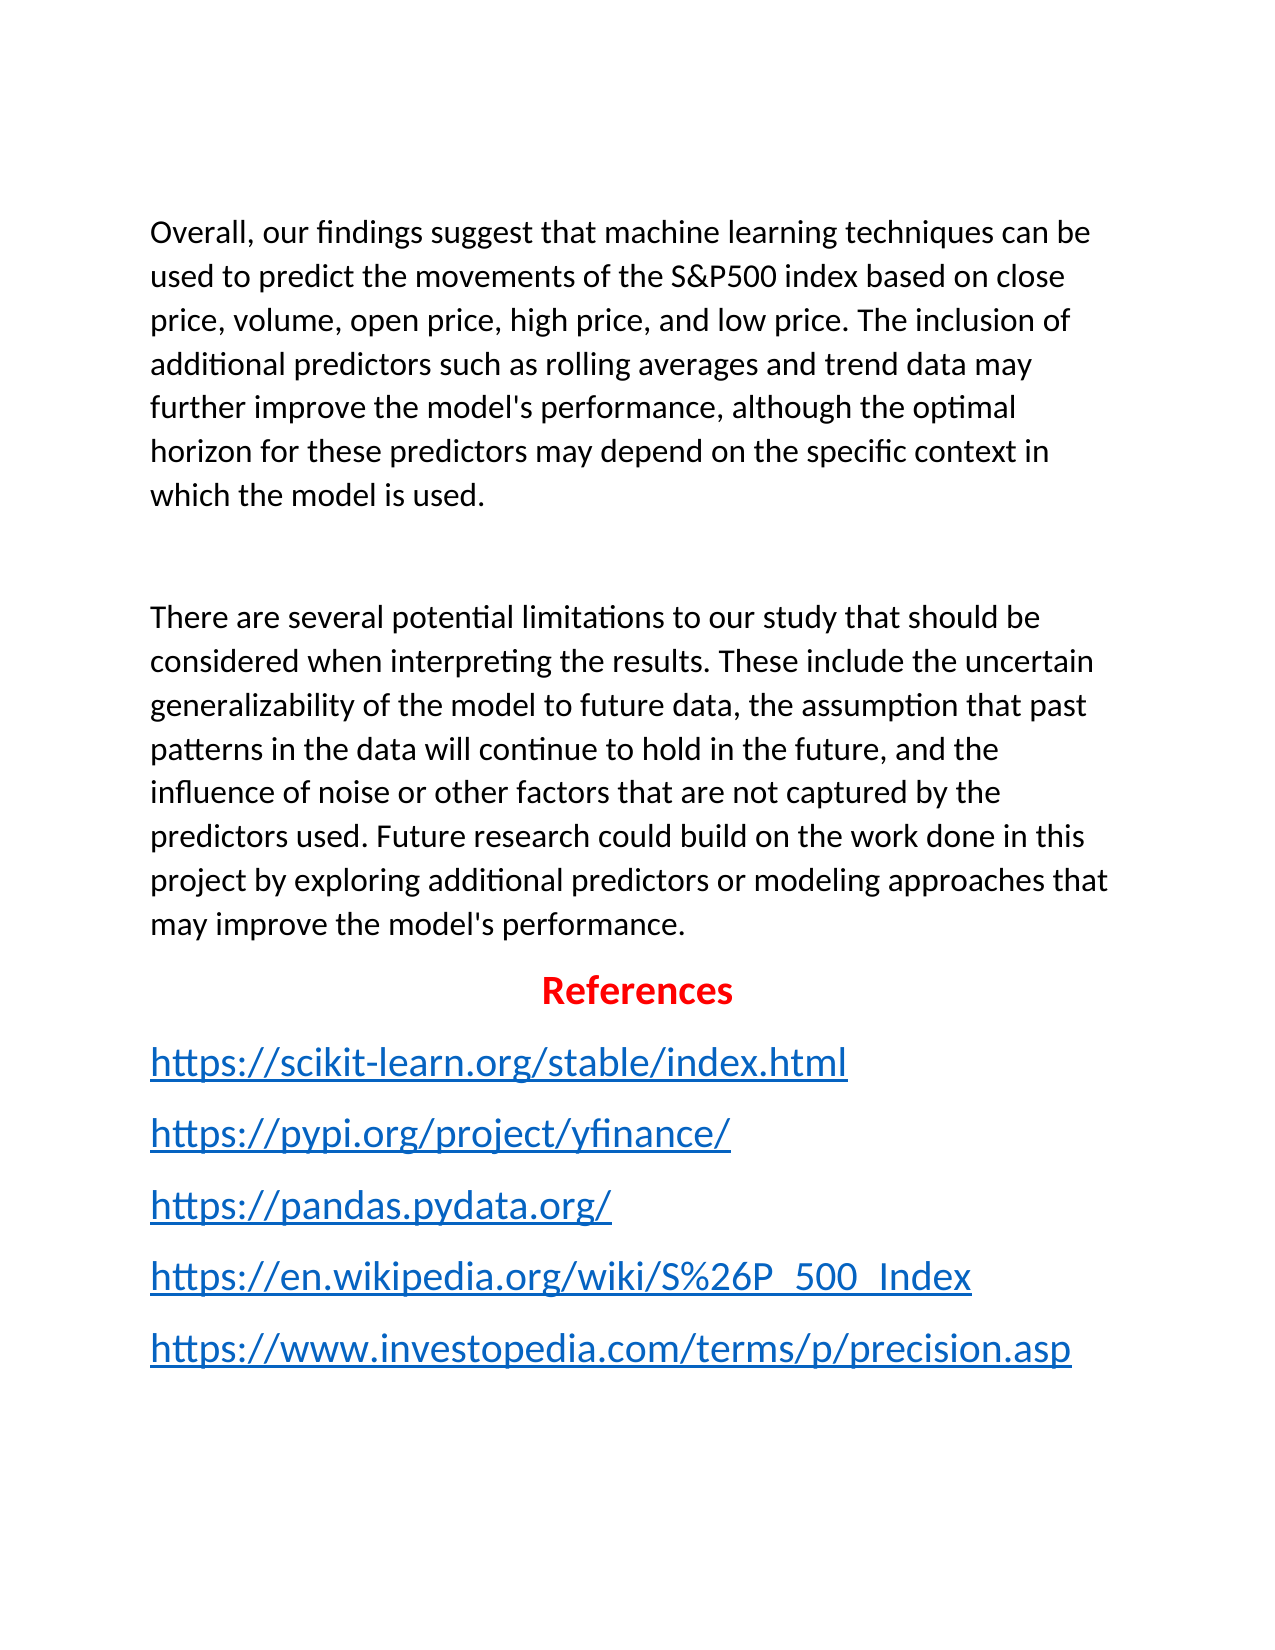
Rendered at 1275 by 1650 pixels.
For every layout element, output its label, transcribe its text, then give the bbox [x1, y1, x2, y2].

text Overall, our findings suggest that machine learning techniques can be used to predict the movements of the S&P500 index based on close price, volume, open price, high price, and low price. The inclusion of additional predictors such as rolling averages and trend data may further improve the model's performance, although the optimal horizon for these predictors may depend on the specific context in which the model is used. [150, 211, 1125, 515]
text There are several potential limitations to our study that should be considered when interpreting the results. These include the uncertain generalizability of the model to future data, the assumption that past patterns in the data will continue to hold in the future, and the influence of noise or other factors that are not captured by the predictors used. Future research could build on the work done in this project by exploring additional predictors or modeling approaches that may improve the model's performance. [150, 596, 1125, 944]
text https://www.investopedia.com/terms/p/precision.asp [150, 1322, 1125, 1373]
text https://scikit-learn.org/stable/index.html [150, 1036, 1125, 1086]
text References [150, 964, 1125, 1015]
text https://pandas.pydata.org/ [150, 1179, 1125, 1229]
text https://pypi.org/project/yfinance/ [150, 1107, 1125, 1158]
text https://en.wikipedia.org/wiki/S%26P_500_Index [150, 1250, 1125, 1301]
